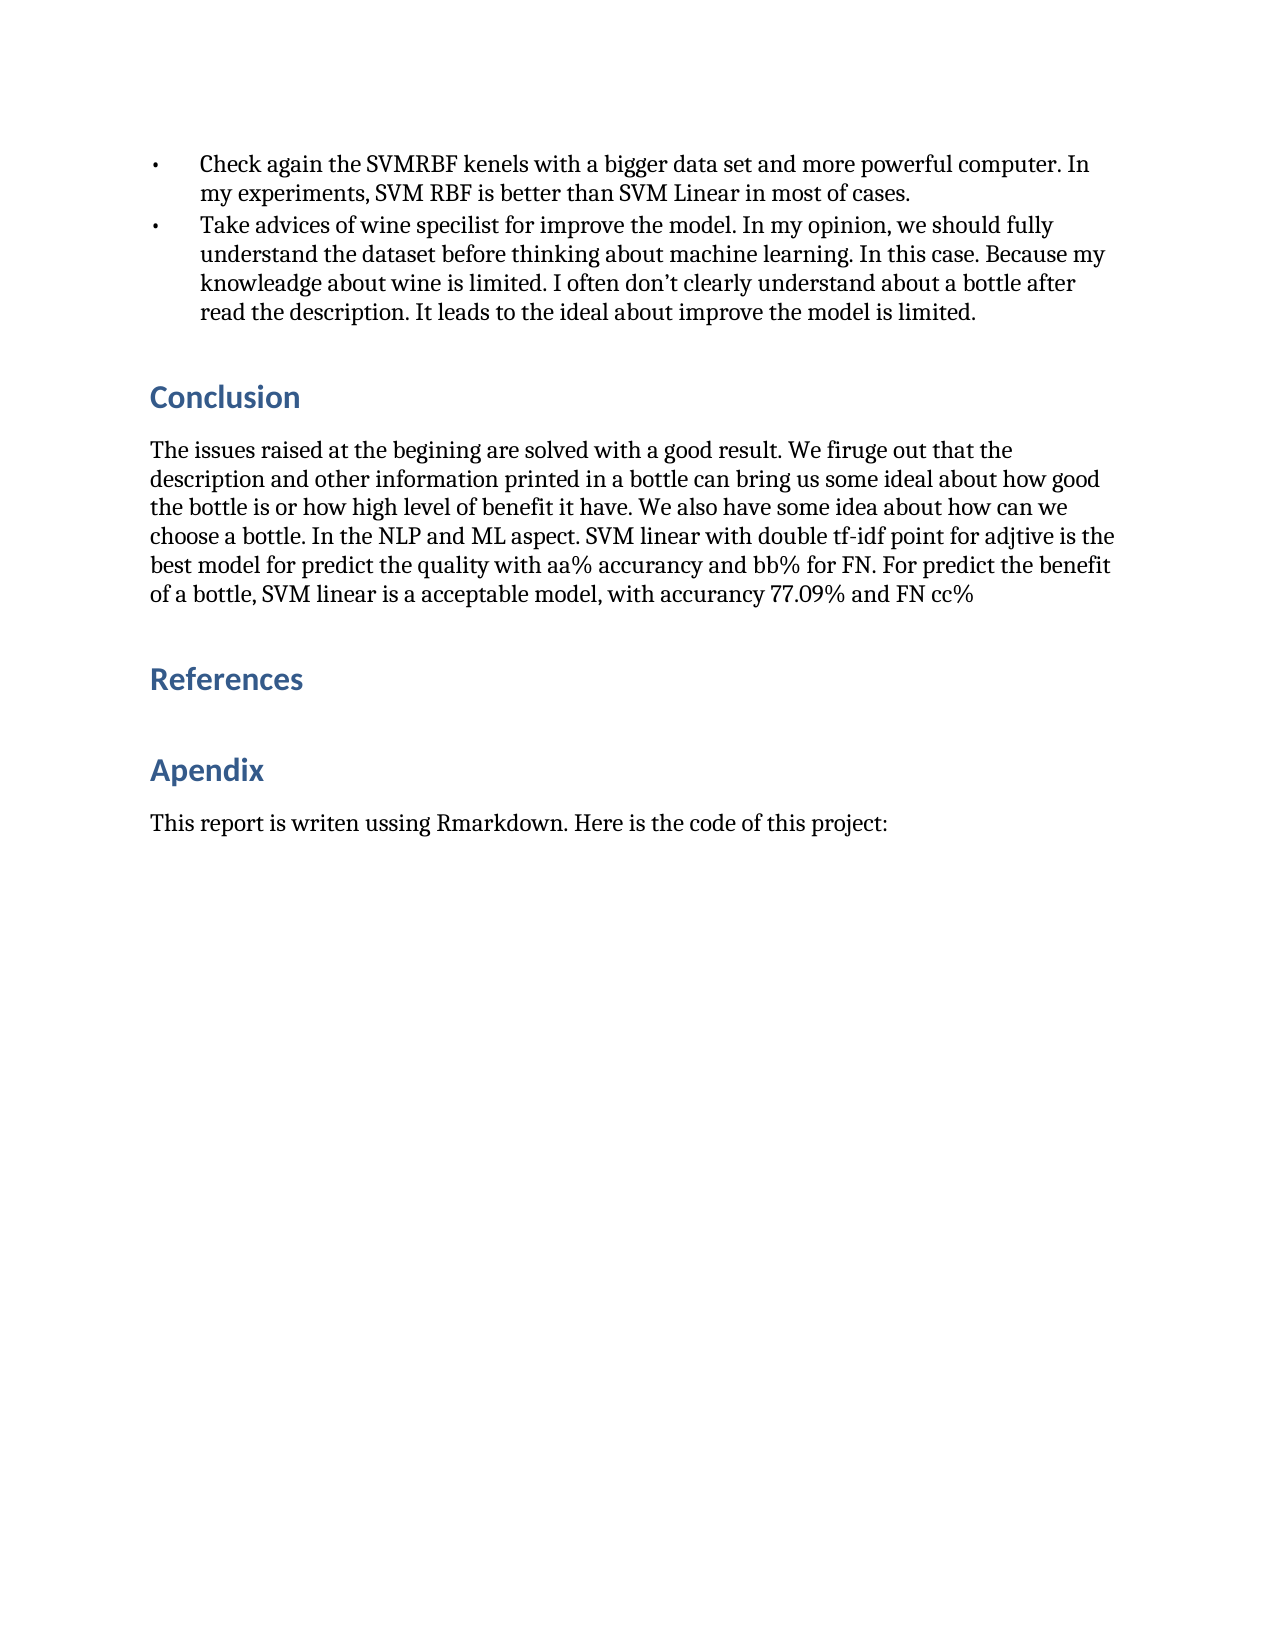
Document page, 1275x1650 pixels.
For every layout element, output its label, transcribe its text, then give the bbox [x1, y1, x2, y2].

list Check again the SVMRBF kenels with a bigger data set and more powerful computer. In my experiments, SVM RBF is better than SVM Linear in most of cases. [150, 150, 1125, 207]
text The issues raised at the begining are solved with a good result. We firuge out that the description and other information printed in a bottle can bring us some ideal about how good the bottle is or how high level of benefit it have. We also have some idea about how can we choose a bottle. In the NLP and ML aspect. SVM linear with double tf-idf point for adjtive is the best model for predict the quality with aa% accurancy and bb% for FN. For predict the benefit of a bottle, SVM linear is a acceptable model, with accurancy 77.09% and FN cc% [150, 436, 1125, 608]
subtitle Conclusion [150, 376, 1125, 417]
subtitle Apendix [150, 749, 1125, 790]
subtitle References [150, 658, 1125, 699]
list Take advices of wine specilist for improve the model. In my opinion, we should fully understand the dataset before thinking about machine learning. In this case. Because my knowleadge about wine is limited. I often don’t clearly understand about a bottle after read the description. It leads to the ideal about improve the model is limited. [150, 211, 1125, 326]
text This report is writen ussing Rmarkdown. Here is the code of this project: [150, 808, 1125, 837]
